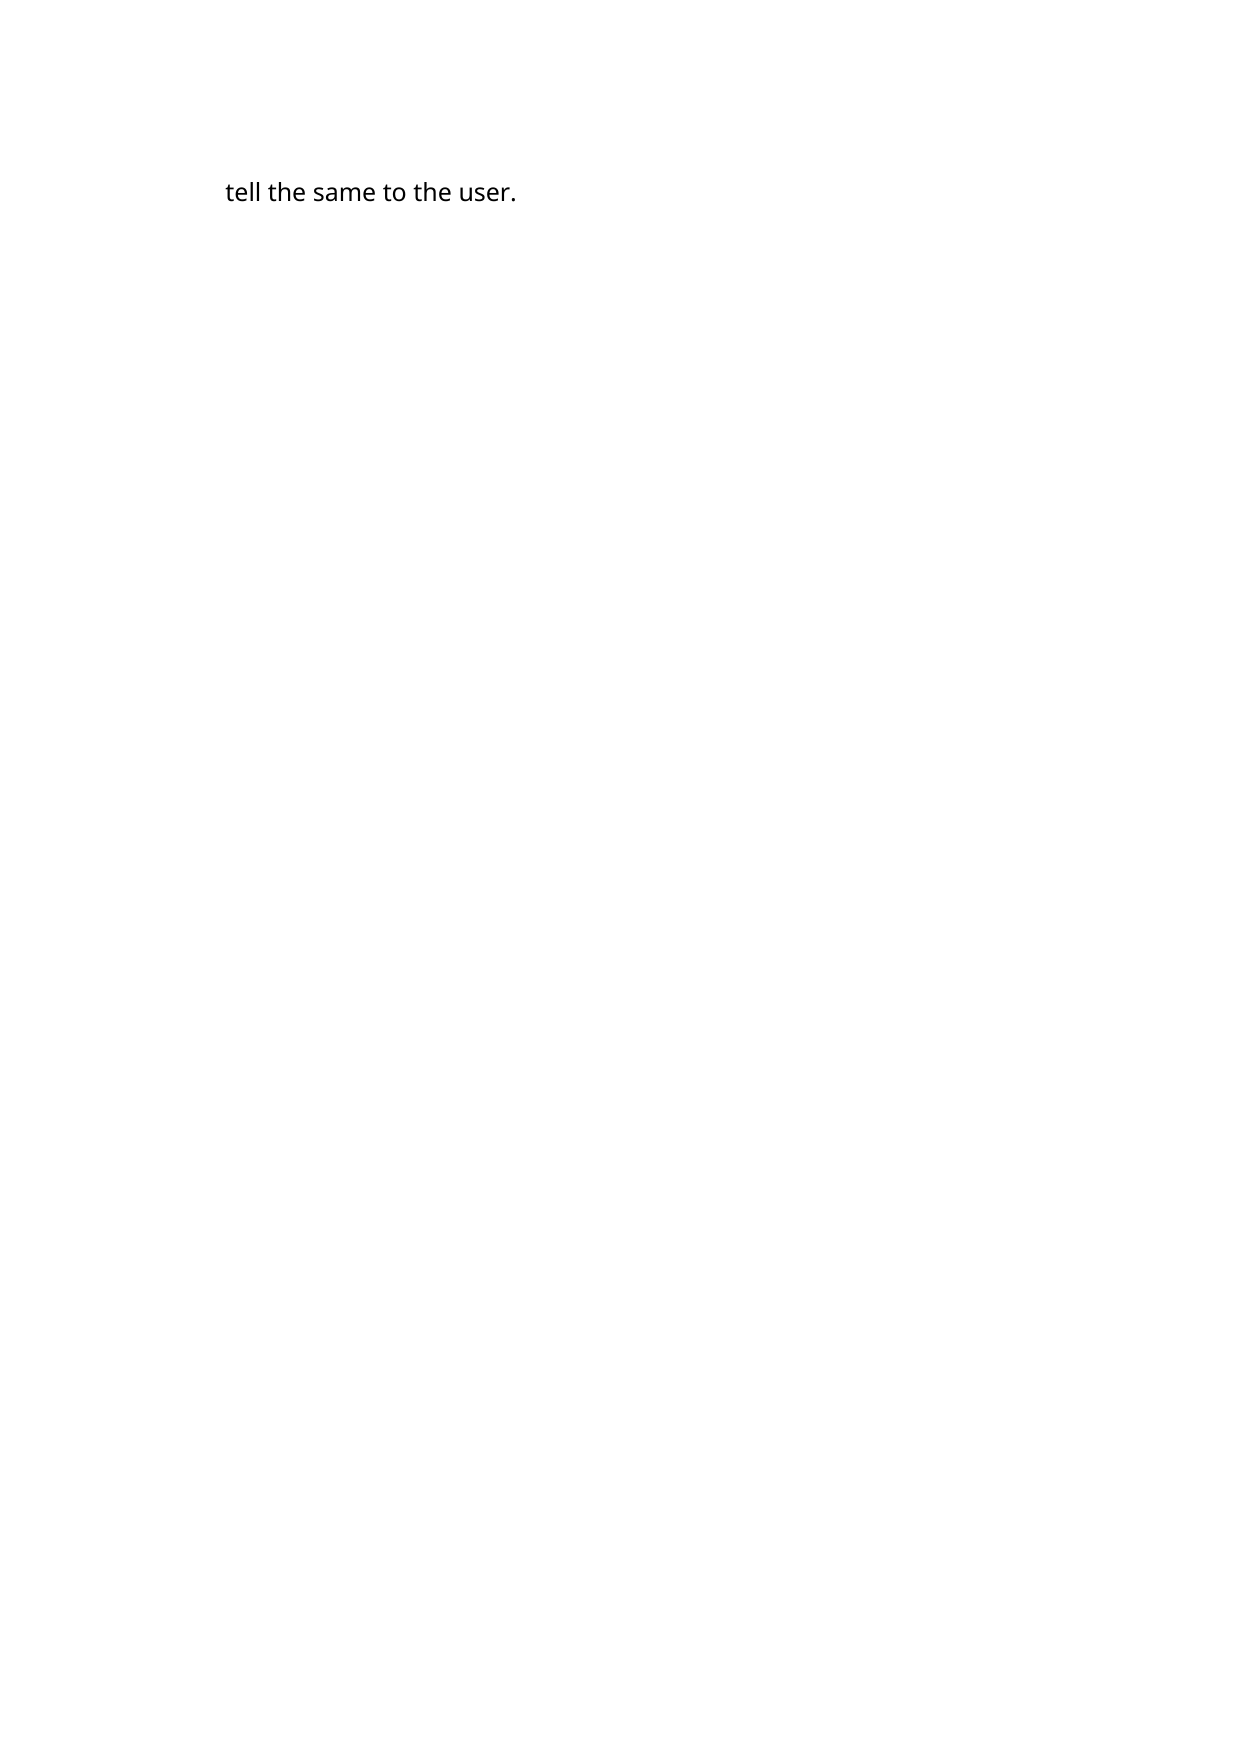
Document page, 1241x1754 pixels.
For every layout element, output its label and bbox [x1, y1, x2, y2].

list [187, 175, 1041, 209]
